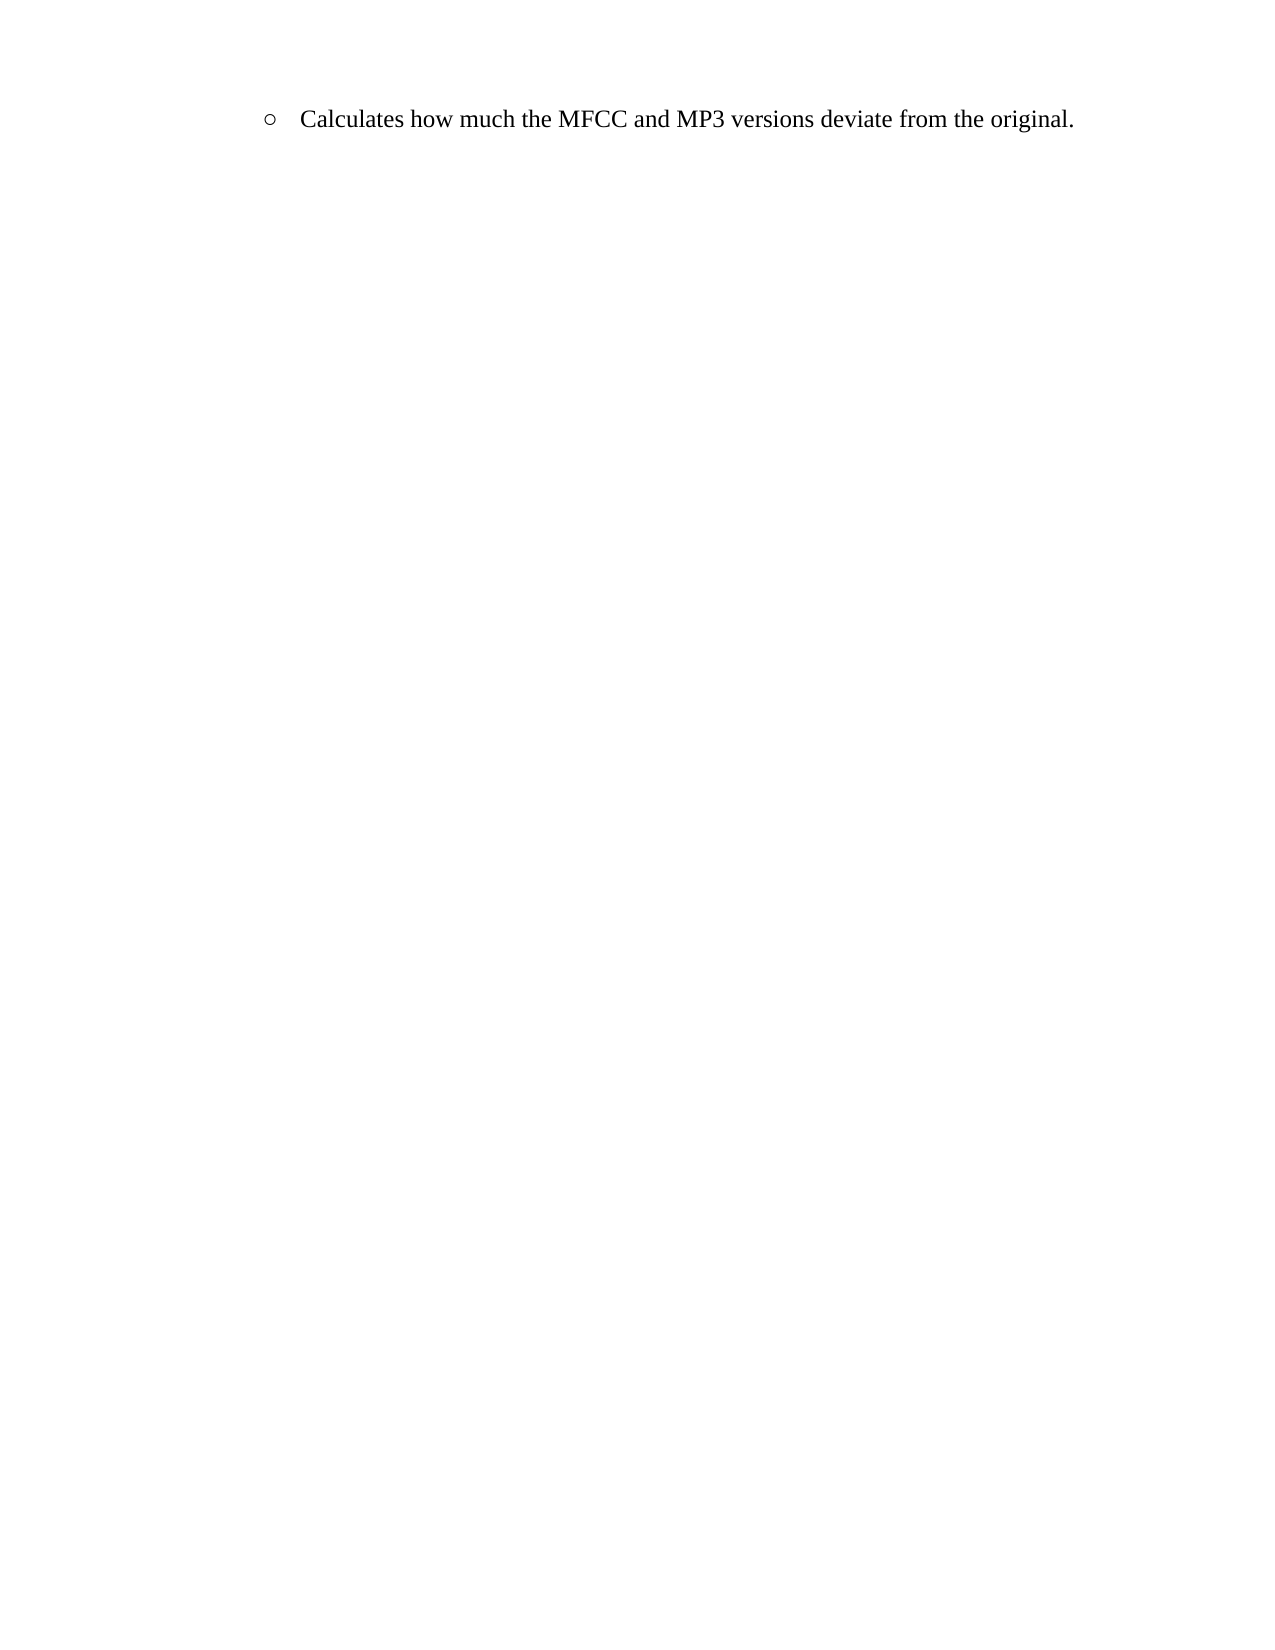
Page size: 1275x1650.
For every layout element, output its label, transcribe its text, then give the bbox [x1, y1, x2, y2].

list Calculates how much the MFCC and MP3 versions deviate from the original. [262, 104, 1237, 163]
